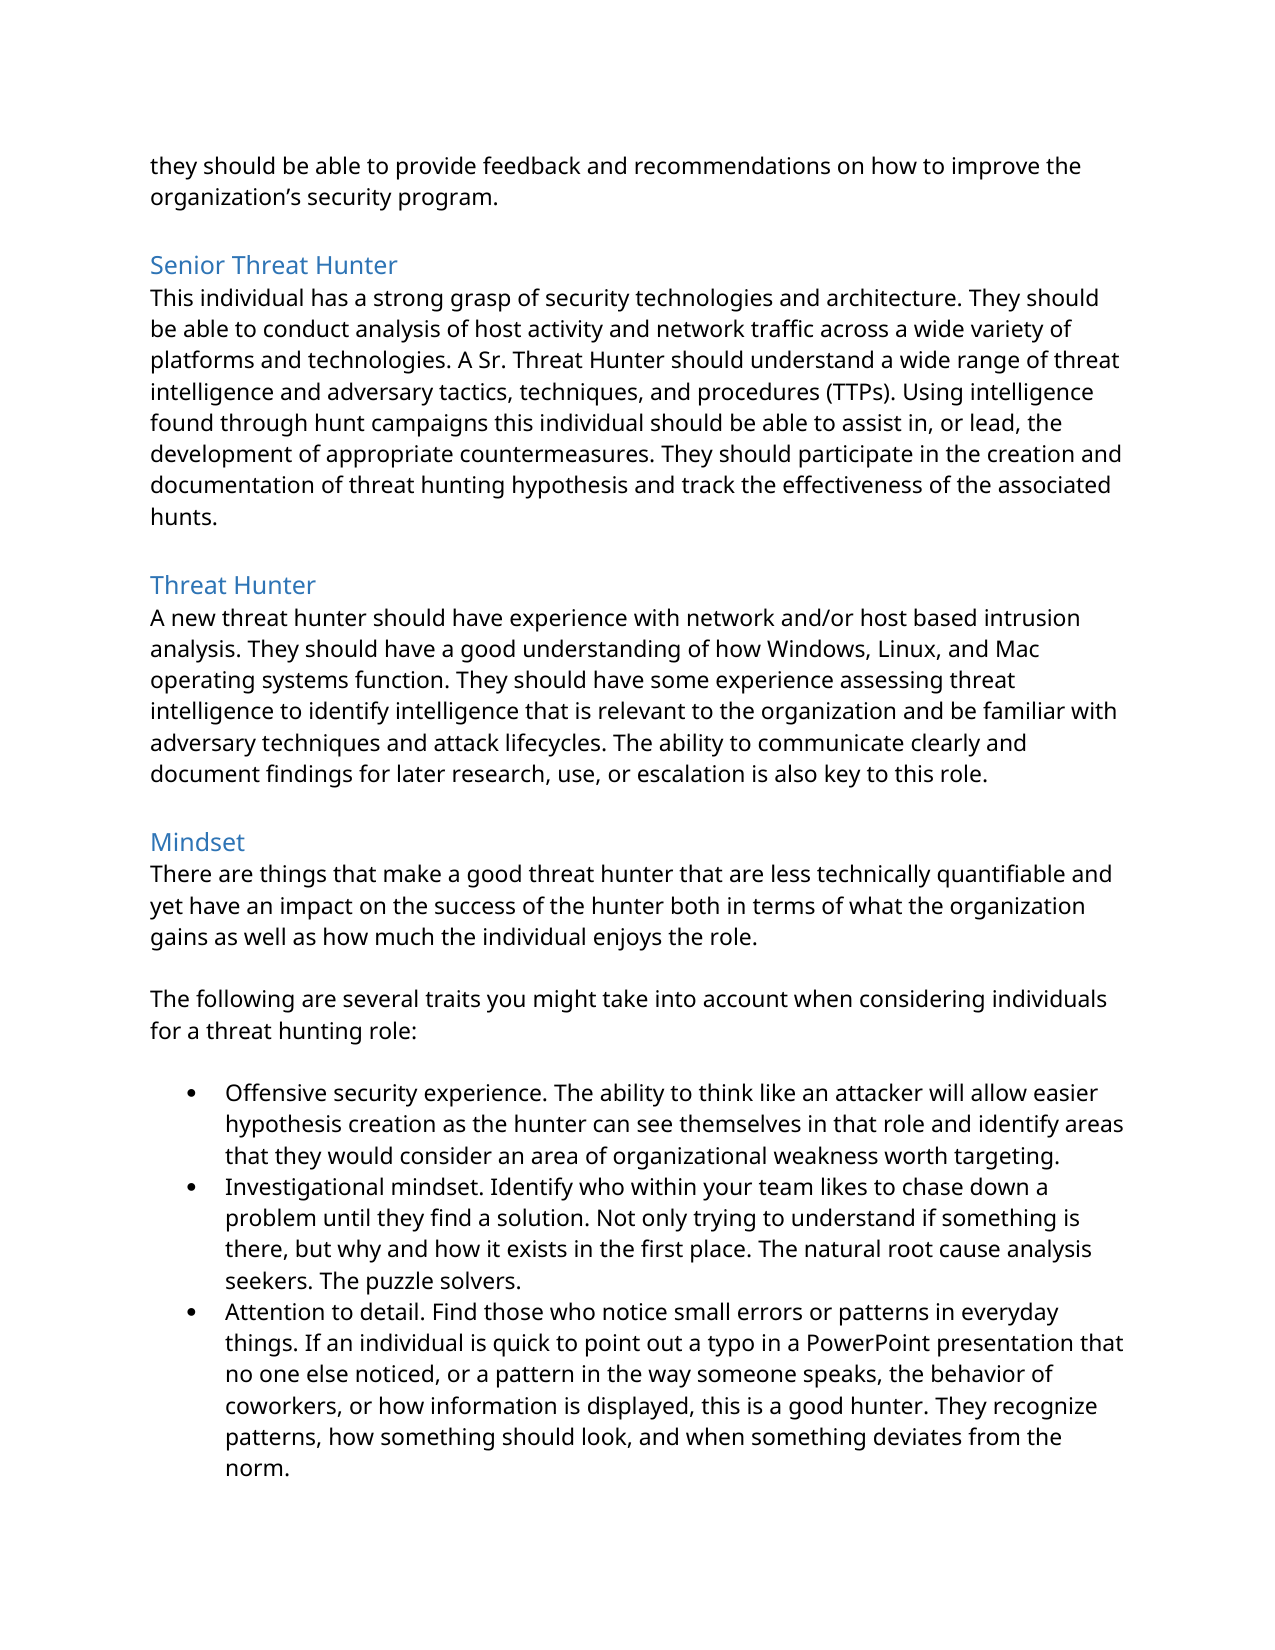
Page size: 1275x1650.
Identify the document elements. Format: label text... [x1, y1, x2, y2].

text There are things that make a good threat hunter that are less technically quantifiable and yet have an impact on the success of the hunter both in terms of what the organization gains as well as how much the individual enjoys the role. [150, 858, 1125, 952]
list Offensive security experience. The ability to think like an attacker will allow easier hypothesis creation as the hunter can see themselves in that role and identify areas that they would consider an area of organizational weakness worth targeting. [187, 1077, 1125, 1171]
text The following are several traits you might take into account when considering individuals for a threat hunting role: [150, 983, 1125, 1046]
subtitle Threat Hunter [150, 567, 1125, 601]
list Attention to detail. Find those who notice small errors or patterns in everyday things. If an individual is quick to point out a typo in a PowerPoint presentation that no one else noticed, or a pattern in the way someone speaks, the behavior of coworkers, or how information is displayed, this is a good hunter. They recognize patterns, how something should look, and when something deviates from the norm. [187, 1296, 1125, 1483]
subtitle Senior Threat Hunter [150, 248, 1125, 282]
text A new threat hunter should have experience with network and/or host based intrusion analysis. They should have a good understanding of how Windows, Linux, and Mac operating systems function. They should have some experience assessing threat intelligence to identify intelligence that is relevant to the organization and be familiar with adversary techniques and attack lifecycles. The ability to communicate clearly and document findings for later research, use, or escalation is also key to this role. [150, 601, 1125, 789]
list Investigational mindset. Identify who within your team likes to chase down a problem until they find a solution. Not only trying to understand if something is there, but why and how it exists in the first place. The natural root cause analysis seekers. The puzzle solvers. [187, 1171, 1125, 1296]
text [150, 150, 1125, 212]
text This individual has a strong grasp of security technologies and architecture. They should be able to conduct analysis of host activity and network traffic across a wide variety of platforms and technologies. A Sr. Threat Hunter should understand a wide range of threat intelligence and adversary tactics, techniques, and procedures (TTPs). Using intelligence found through hunt campaigns this individual should be able to assist in, or lead, the development of appropriate countermeasures. They should participate in the creation and documentation of threat hunting hypothesis and track the effectiveness of the associated hunts. [150, 282, 1125, 532]
subtitle Mindset [150, 824, 1125, 858]
